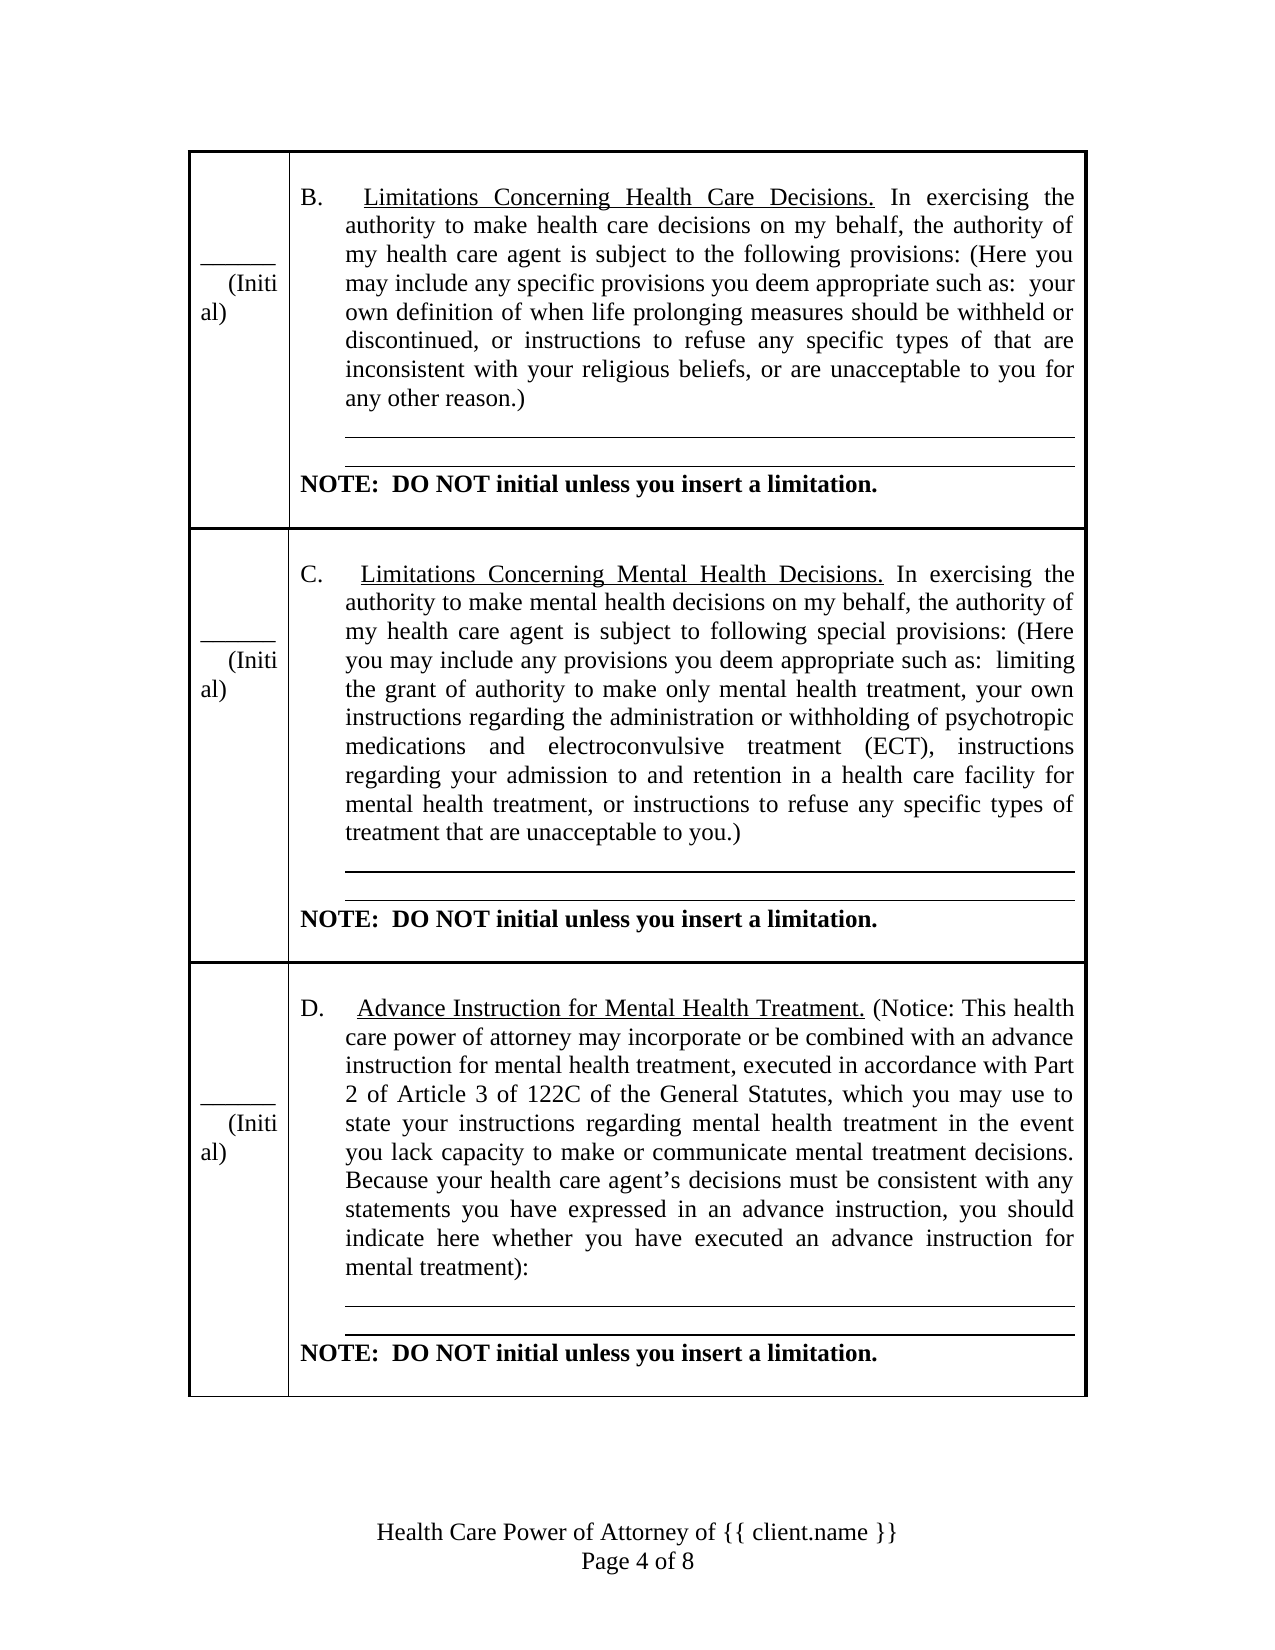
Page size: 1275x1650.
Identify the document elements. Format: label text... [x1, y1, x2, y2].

table_cell ______ (Initial) [191, 964, 288, 1396]
table_cell B. Limitations Concerning Health Care Decisions. In exercising the authority to make health care decisions on my behalf, the authority of my health care agent is subject to the following provisions: (Here you may include any specific provisions you deem appropriate such as: your own definition of when life prolonging measures should be withheld or discontinued, or instructions to refuse any specific types of that are inconsistent with your religious beliefs, or are unacceptable to you for any other reason.) NOTE: DO NOT initial unless you insert a limitation. [290, 153, 1084, 527]
table_cell D. Advance Instruction for Mental Health Treatment. (Notice: This health care power of attorney may incorporate or be combined with an advance instruction for mental health treatment, executed in accordance with Part 2 of Article 3 of 122C of the General Statutes, which you may use to state your instructions regarding mental health treatment in the event you lack capacity to make or communicate mental treatment decisions. Because your health care agent’s decisions must be consistent with any statements you have expressed in an advance instruction, you should indicate here whether you have executed an advance instruction for mental treatment): NOTE: DO NOT initial unless you insert a limitation. [289, 964, 1084, 1396]
table_cell ______ (Initial) [191, 530, 288, 961]
table_cell C. Limitations Concerning Mental Health Decisions. In exercising the authority to make mental health decisions on my behalf, the authority of my health care agent is subject to following special provisions: (Here you may include any provisions you deem appropriate such as: limiting the grant of authority to make only mental health treatment, your own instructions regarding the administration or withholding of psychotropic medications and electroconvulsive treatment (ECT), instructions regarding your admission to and retention in a health care facility for mental health treatment, or instructions to refuse any specific types of treatment that are unacceptable to you.) NOTE: DO NOT initial unless you insert a limitation. [289, 530, 1084, 961]
table_cell ______ (Initial) [191, 153, 289, 527]
